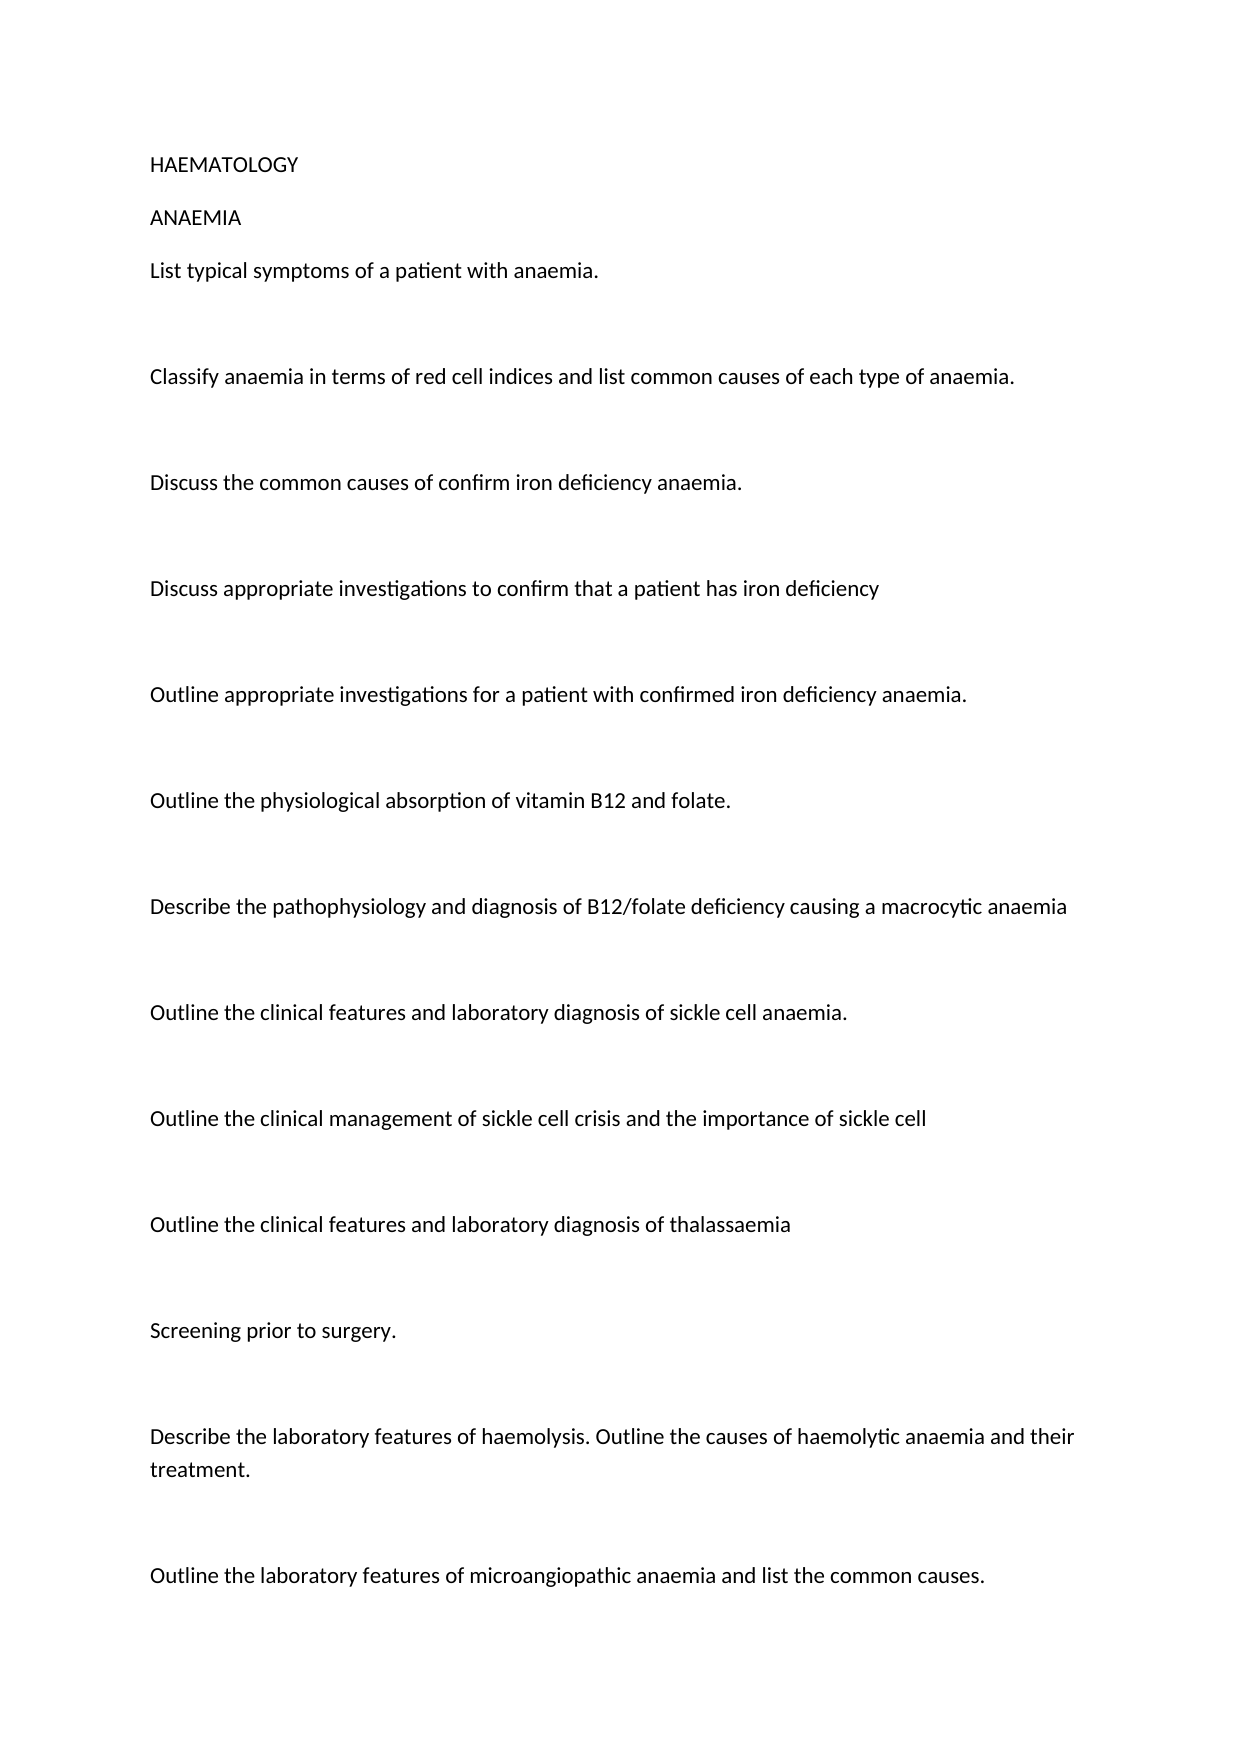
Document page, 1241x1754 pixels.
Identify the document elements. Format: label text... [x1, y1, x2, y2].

text List typical symptoms of a patient with anaemia. [150, 256, 1090, 284]
text Screening prior to surgery. [150, 1316, 1090, 1344]
text Outline the laboratory features of microangiopathic anaemia and list the common causes. [150, 1561, 1090, 1589]
text Outline the physiological absorption of vitamin B12 and folate. [150, 786, 1090, 814]
text Outline appropriate investigations for a patient with confirmed iron deficiency anaemia. [150, 680, 1090, 708]
text ANAEMIA [150, 203, 1090, 231]
text Outline the clinical features and laboratory diagnosis of thalassaemia [150, 1210, 1090, 1238]
text Describe the pathophysiology and diagnosis of B12/folate deficiency causing a macrocytic anaemia [150, 892, 1090, 920]
text Outline the clinical features and laboratory diagnosis of sickle cell anaemia. [150, 998, 1090, 1026]
text Discuss appropriate investigations to confirm that a patient has iron deficiency [150, 574, 1090, 602]
text Describe the laboratory features of haemolysis. Outline the causes of haemolytic anaemia and their treatment. [150, 1422, 1090, 1483]
text Classify anaemia in terms of red cell indices and list common causes of each type of anaemia. [150, 362, 1090, 390]
text Outline the clinical management of sickle cell crisis and the importance of sickle cell [150, 1104, 1090, 1132]
text Discuss the common causes of confirm iron deficiency anaemia. [150, 468, 1090, 496]
text HAEMATOLOGY [150, 150, 1090, 178]
